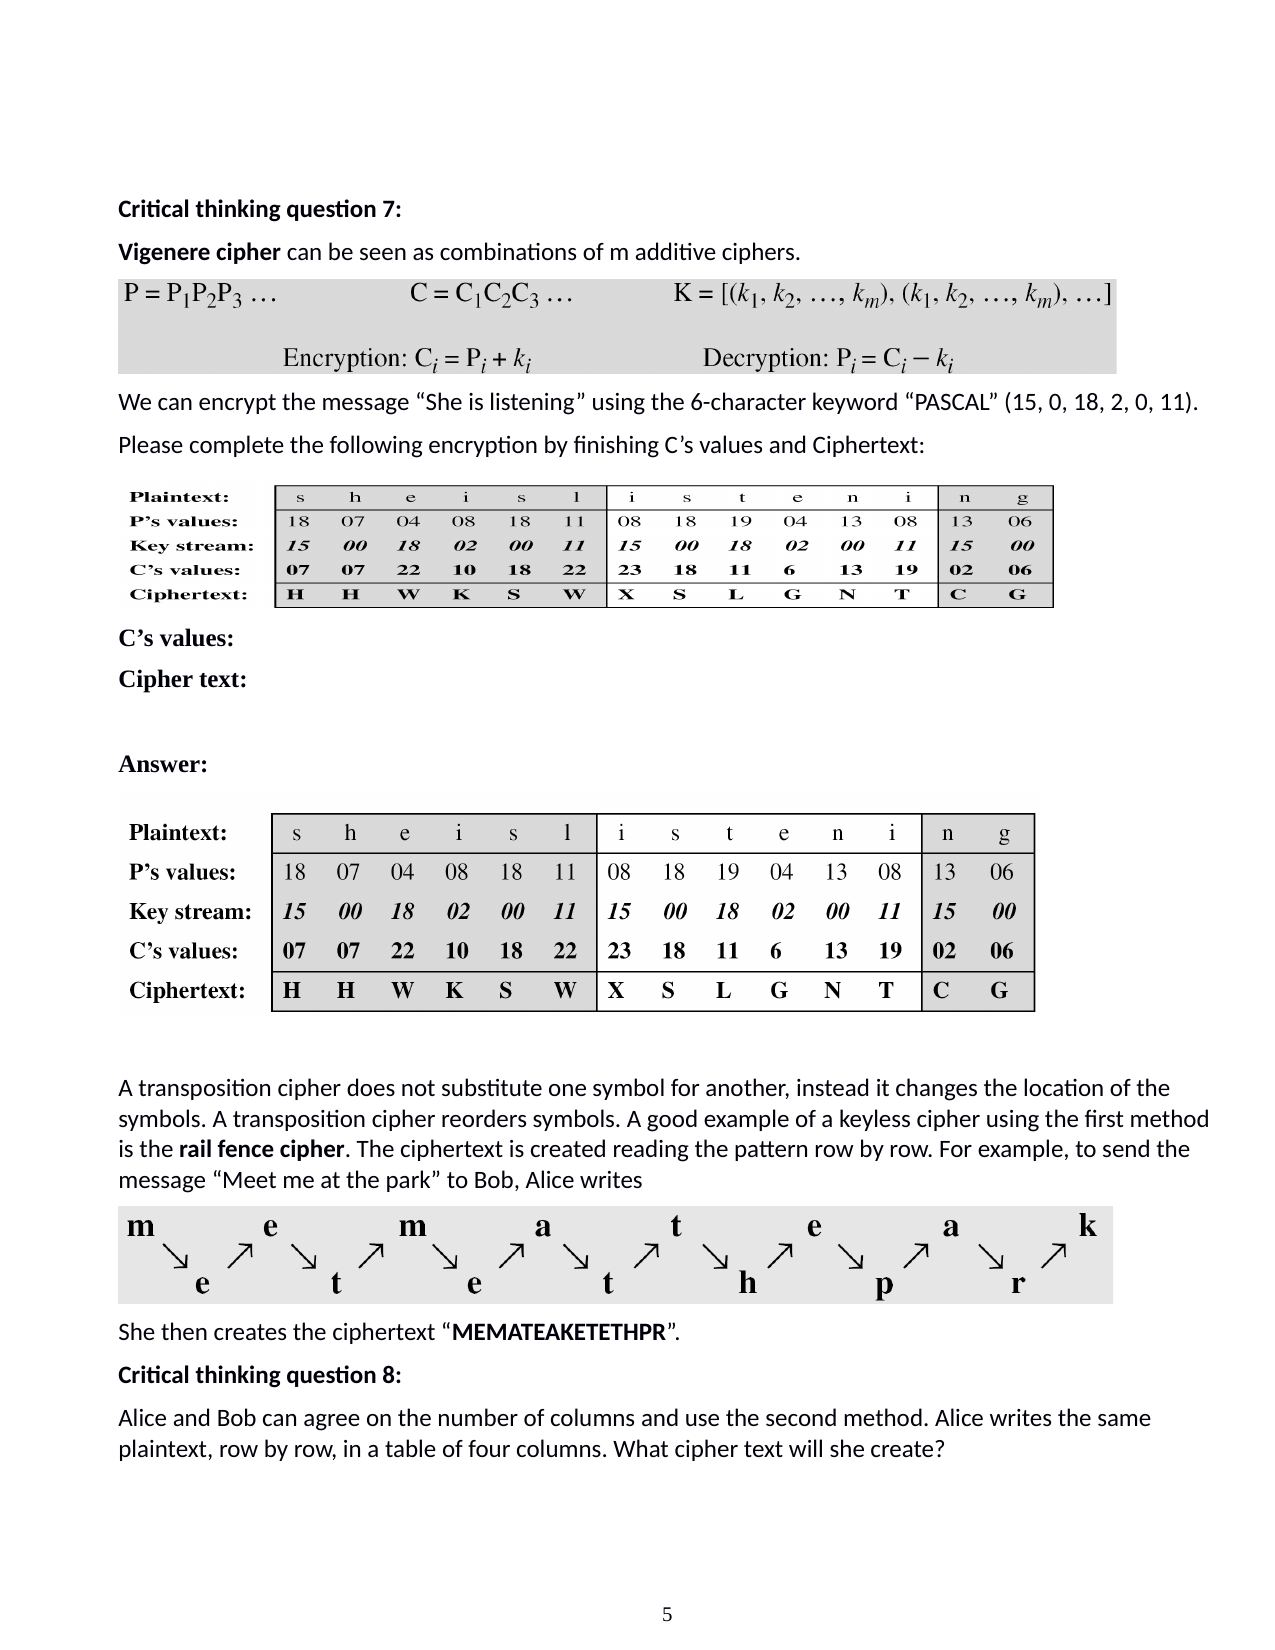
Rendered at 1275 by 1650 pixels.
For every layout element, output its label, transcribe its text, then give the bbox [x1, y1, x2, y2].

text Critical thinking question 7: [118, 193, 1216, 223]
text Cipher text: [118, 664, 1216, 693]
text A transposition cipher does not substitute one symbol for another, instead it changes the location of the symbols. A transposition cipher reorders symbols. A good example of a keyless cipher using the first method is the rail fence cipher. The ciphertext is created reading the pattern row by row. For example, to send the message “Meet me at the park” to Bob, Alice writes [118, 1072, 1216, 1194]
text Please complete the following encryption by finishing C’s values and Ciphertext: [118, 429, 1216, 459]
text Alice and Bob can agree on the number of columns and use the second method. Alice writes the same plaintext, row by row, in a table of four columns. What cipher text will she create? [118, 1402, 1216, 1463]
text She then creates the ciphertext “MEMATEAKETETHPR”. [118, 1316, 1216, 1347]
text Vigenere cipher can be seen as combinations of m additive ciphers. [118, 236, 1216, 267]
text C’s values: [118, 623, 1216, 652]
text Critical thinking question 8: [118, 1359, 1216, 1390]
text We can encrypt the message “She is listening” using the 6-character keyword “PASCAL” (15, 0, 18, 2, 0, 11). [118, 386, 1216, 416]
text Answer: [118, 749, 1216, 778]
